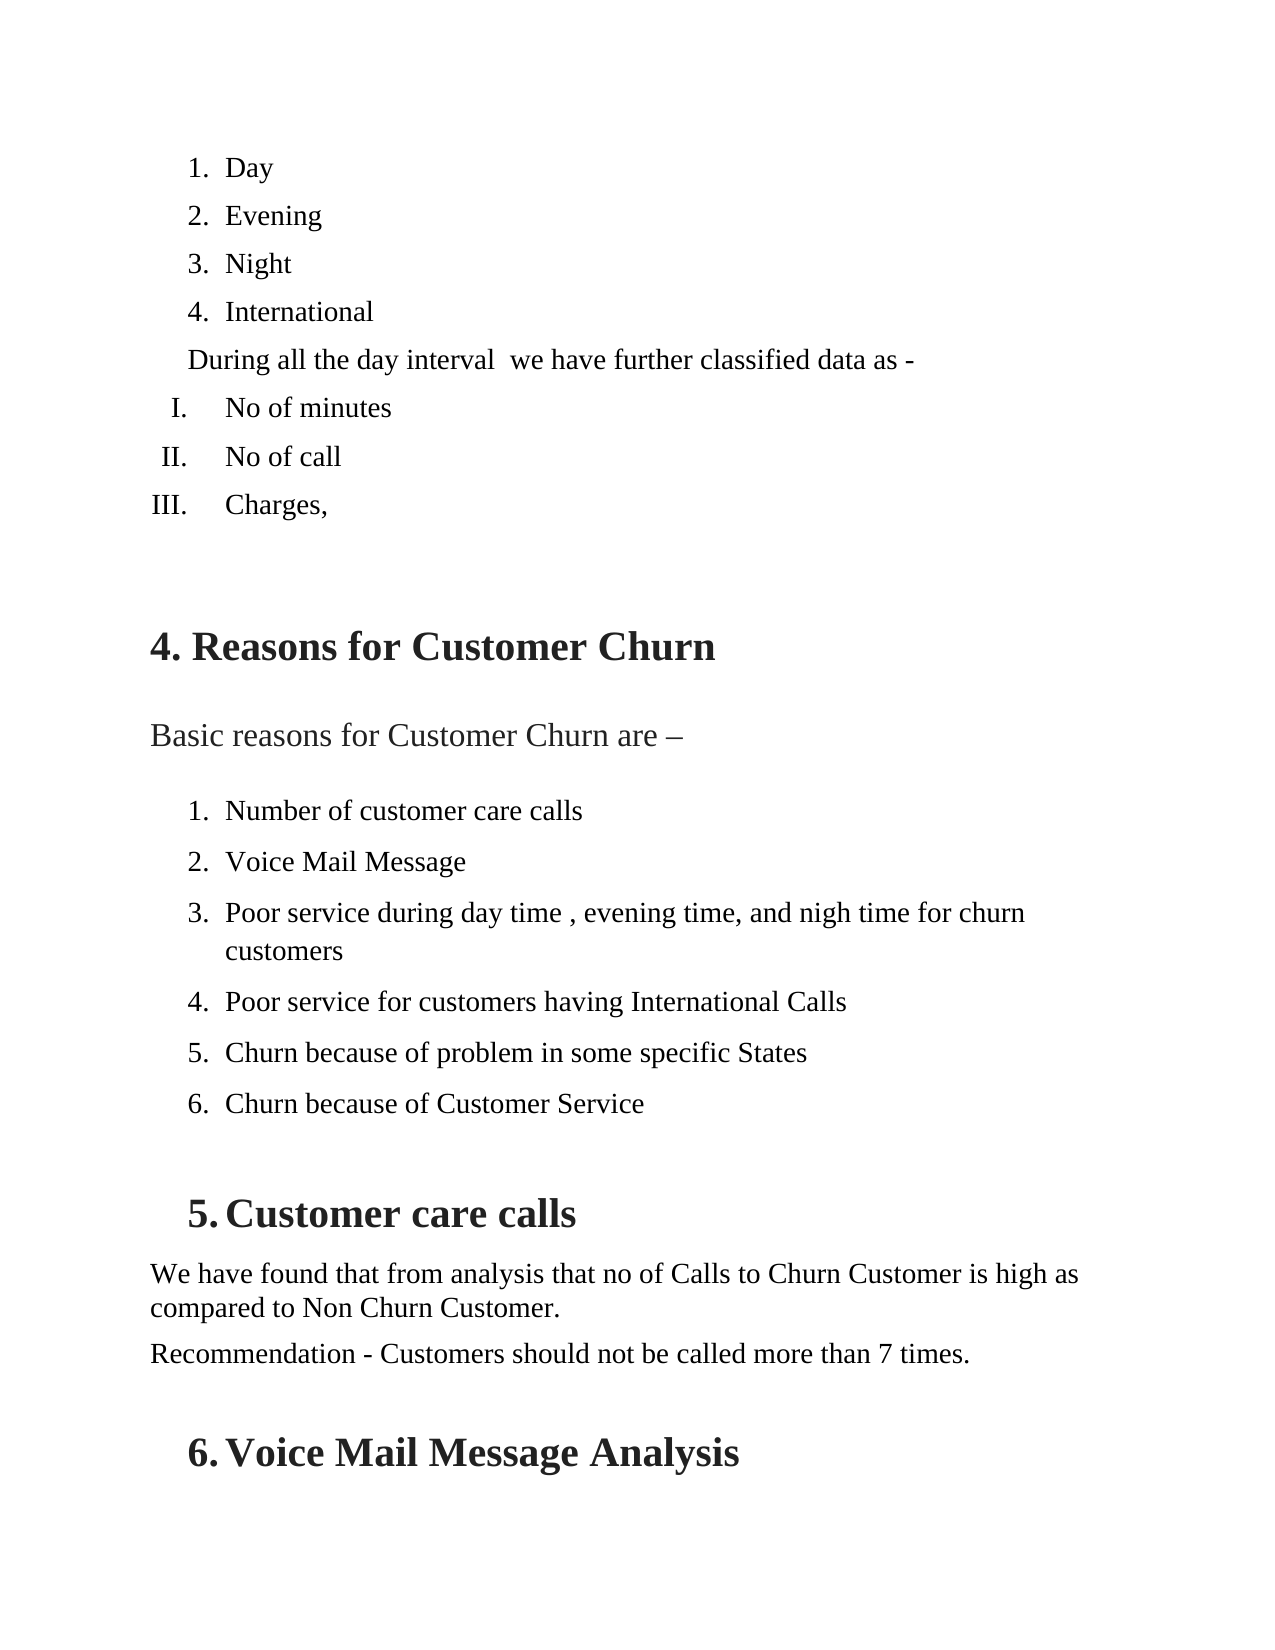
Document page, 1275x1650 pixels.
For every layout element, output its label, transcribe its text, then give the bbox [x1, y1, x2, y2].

list Voice Mail Message [187, 844, 1125, 877]
subtitle 4. Reasons for Customer Churn [150, 622, 1125, 669]
list Customer care calls [187, 1189, 1125, 1237]
subtitle Day [187, 150, 1125, 183]
text We have found that from analysis that no of Calls to Churn Customer is high as compared to Non Churn Customer. [150, 1256, 1125, 1323]
list Churn because of Customer Service [187, 1087, 1125, 1120]
list Poor service during day time , evening time, and nigh time for churn customers [187, 895, 1125, 967]
subtitle International [187, 294, 1125, 328]
list Churn because of problem in some specific States [187, 1036, 1125, 1069]
subtitle No of call [187, 439, 1125, 472]
text Recommendation - Customers should not be called more than 7 times. [150, 1336, 1125, 1369]
subtitle Evening [187, 198, 1125, 232]
subtitle No of minutes [187, 391, 1125, 424]
subtitle Night [187, 246, 1125, 280]
subtitle During all the day interval we have further classified data as - [187, 342, 1125, 376]
subtitle Charges, [187, 487, 1125, 520]
list Number of customer care calls [187, 793, 1125, 826]
list Poor service for customers having International Calls [187, 984, 1125, 1018]
list Voice Mail Message Analysis [187, 1428, 1125, 1476]
subtitle Basic reasons for Customer Churn are – [150, 715, 1125, 753]
